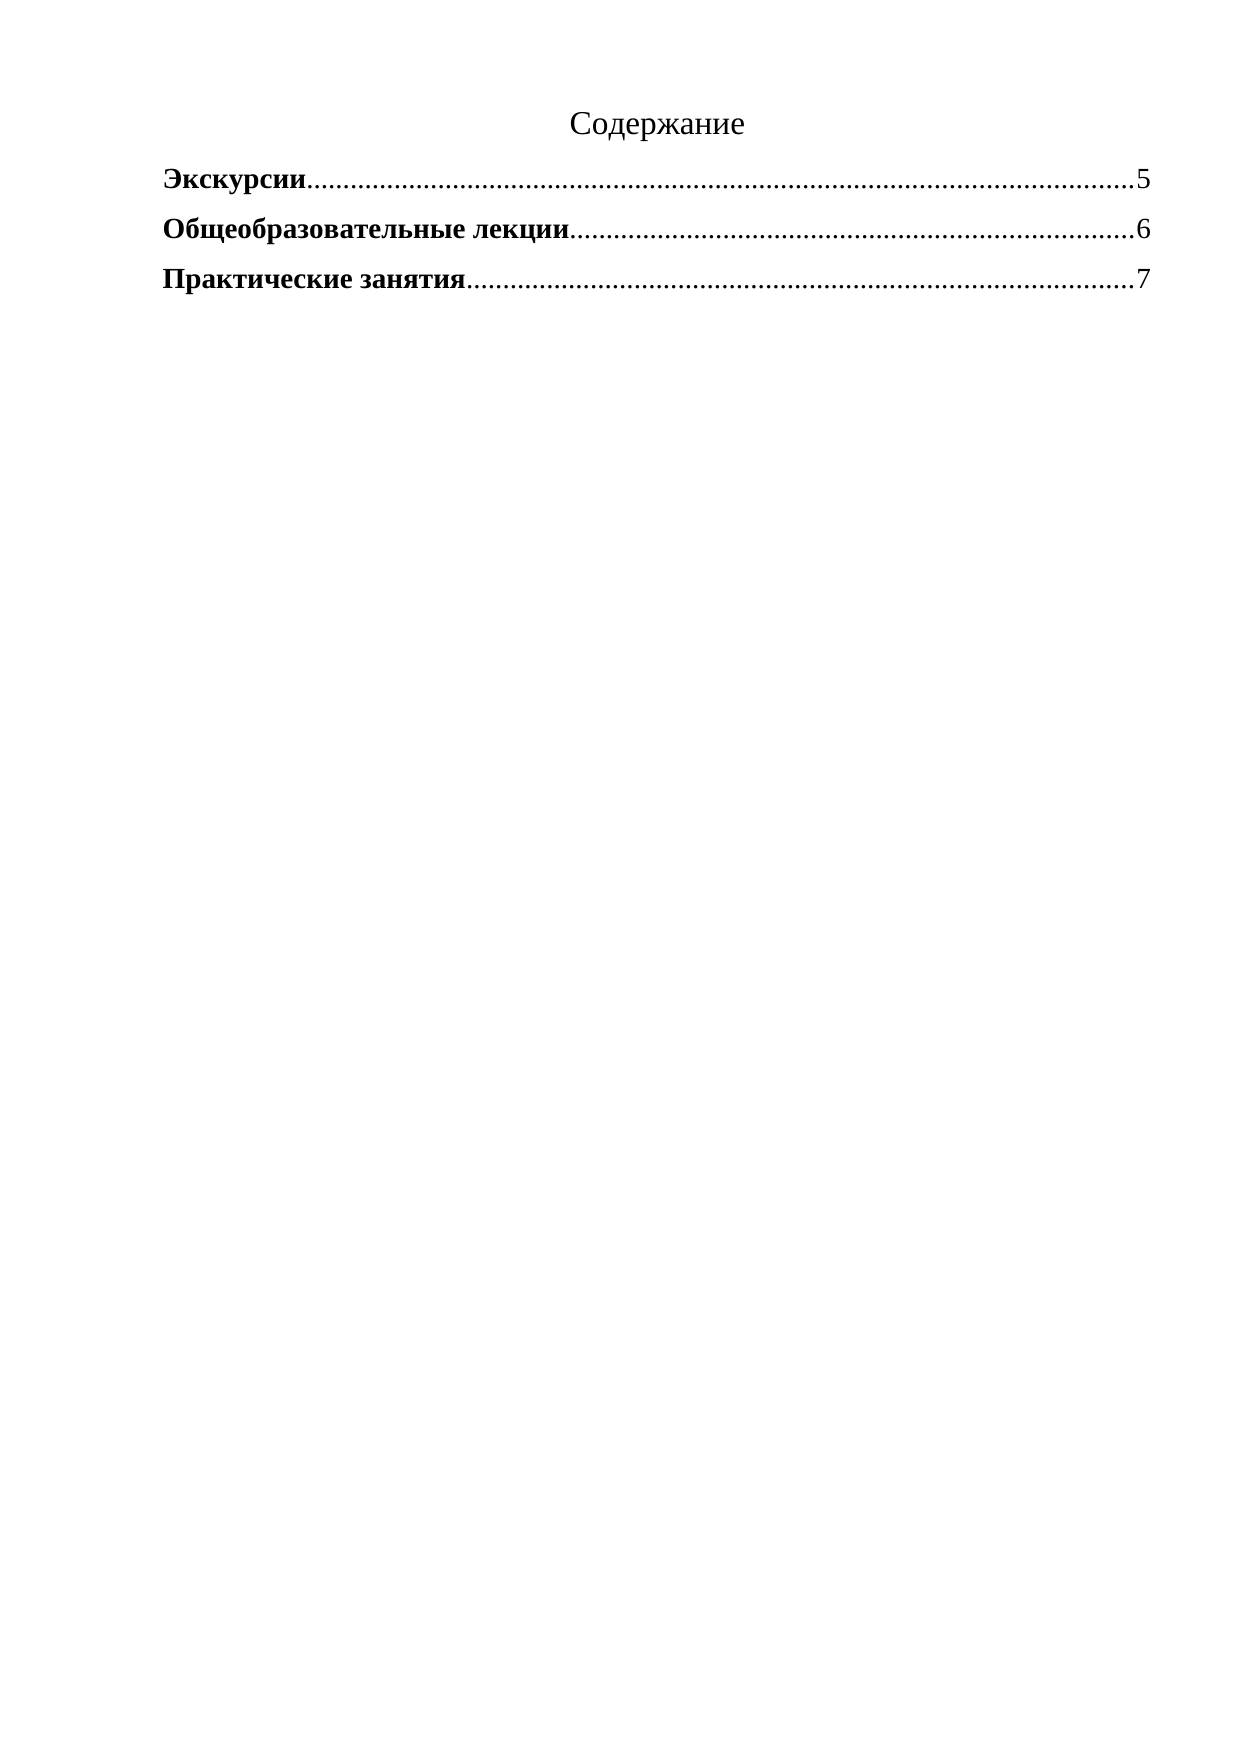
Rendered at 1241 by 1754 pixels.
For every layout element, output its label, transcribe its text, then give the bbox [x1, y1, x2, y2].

subtitle Содержание [162, 103, 1152, 142]
text Практические занятия 7 [162, 262, 1152, 295]
text Экскурсии 5 [162, 161, 1152, 194]
text Общеобразовательные лекции 6 [162, 211, 1152, 245]
